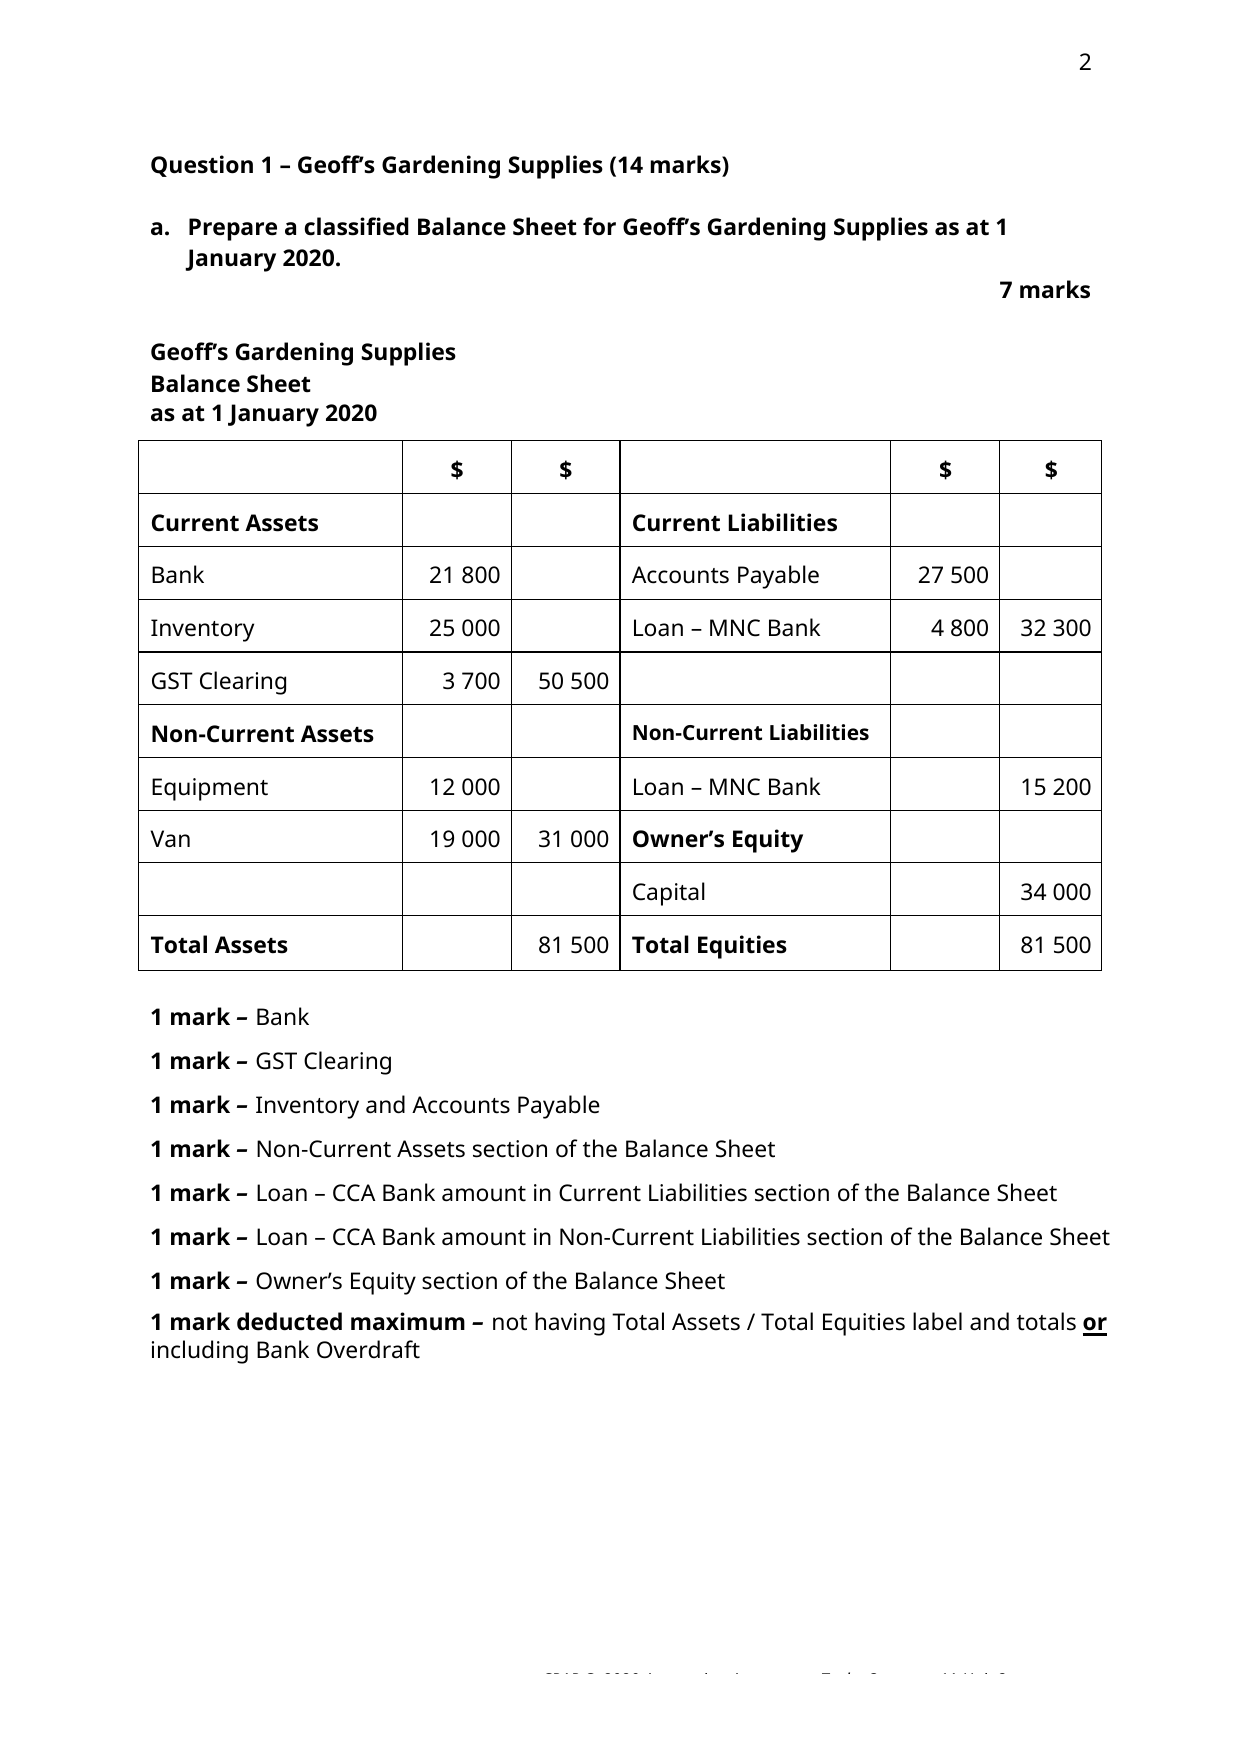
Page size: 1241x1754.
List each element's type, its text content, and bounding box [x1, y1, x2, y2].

table_cell 12 000 [403, 758, 511, 810]
list Prepare a classified Balance Sheet for Geoff’s Gardening Supplies as at 1 January 2020. [150, 211, 1022, 274]
table_header $ [512, 441, 619, 493]
table_cell 31 000 [512, 811, 619, 862]
table_cell Equipment [139, 758, 402, 810]
table_cell [1000, 494, 1101, 546]
table_cell Total Assets [139, 916, 402, 970]
text Question 1 – Geoff’s Gardening Supplies (14 marks) [150, 149, 1113, 180]
table_cell [891, 811, 999, 862]
table_cell [1000, 811, 1101, 862]
table_cell [891, 705, 999, 757]
table_cell 27 500 [891, 547, 999, 598]
text 1 mark – Inventory and Accounts Payable [150, 1088, 1113, 1120]
table_cell Non-Current Liabilities [621, 705, 890, 757]
table_header [139, 441, 402, 493]
text 1 mark – Non-Current Assets section of the Balance Sheet [150, 1132, 1113, 1164]
table_cell [891, 863, 999, 915]
table_cell GST Clearing [139, 653, 402, 704]
table_cell Van [139, 811, 402, 862]
table_cell [403, 494, 511, 546]
table_cell [512, 863, 619, 915]
table_cell 25 000 [403, 600, 511, 651]
table_header $ [1000, 441, 1101, 493]
table_cell Owner’s Equity [621, 811, 890, 862]
table_cell [403, 863, 511, 915]
table_cell [139, 863, 402, 915]
text Geoff’s Gardening Supplies Balance Sheet [150, 336, 462, 399]
table_header $ [891, 441, 999, 493]
table_cell [891, 653, 999, 704]
table_cell [891, 916, 999, 970]
text 1 mark – Loan – CCA Bank amount in Non-Current Liabilities section of the Balance Sheet [150, 1219, 1113, 1252]
text 1 mark – Loan – CCA Bank amount in Current Liabilities section of the Balance Sheet [150, 1176, 1113, 1208]
table_header $ [403, 441, 511, 493]
table_cell 81 500 [512, 916, 619, 970]
table_cell [1000, 547, 1101, 598]
table_cell Inventory [139, 600, 402, 651]
table_cell [891, 758, 999, 810]
table_cell Bank [139, 547, 402, 598]
text 7 marks [127, 274, 1091, 305]
table_cell Loan – MNC Bank [621, 600, 890, 651]
table_cell 81 500 [1000, 916, 1101, 970]
table_cell Capital [621, 863, 890, 915]
text 1 mark – Bank [150, 1000, 1113, 1033]
table_cell 21 800 [403, 547, 511, 598]
table_cell Non-Current Assets [139, 705, 402, 757]
text as at 1 January 2020 [150, 399, 1113, 426]
table_cell Loan – MNC Bank [621, 758, 890, 810]
table_cell 19 000 [403, 811, 511, 862]
table_cell Current Assets [139, 494, 402, 546]
table_cell 15 200 [1000, 758, 1101, 810]
text 1 mark – Owner’s Equity section of the Balance Sheet [150, 1263, 1113, 1296]
table_cell [512, 547, 619, 598]
table_cell [1000, 705, 1101, 757]
table_cell Accounts Payable [621, 547, 890, 598]
table_cell [512, 705, 619, 757]
table_cell [512, 494, 619, 546]
table_cell [621, 653, 890, 704]
table_cell 32 300 [1000, 600, 1101, 651]
table_cell 50 500 [512, 653, 619, 704]
table_cell 4 800 [891, 600, 999, 651]
table_cell [891, 494, 999, 546]
text including Bank Overdraft [150, 1336, 1113, 1364]
table_cell Current Liabilities [621, 494, 890, 546]
table_cell [512, 758, 619, 810]
text 1 mark – GST Clearing [150, 1044, 1113, 1077]
table_cell [403, 916, 511, 970]
table_cell Total Equities [621, 916, 890, 970]
text 1 mark deducted maximum – not having Total Assets / Total Equities label and totals or [150, 1307, 1113, 1336]
table_header [621, 441, 890, 493]
table_cell [512, 600, 619, 651]
table_cell 34 000 [1000, 863, 1101, 915]
table_cell [1000, 653, 1101, 704]
table_cell [403, 705, 511, 757]
table_cell 3 700 [403, 653, 511, 704]
